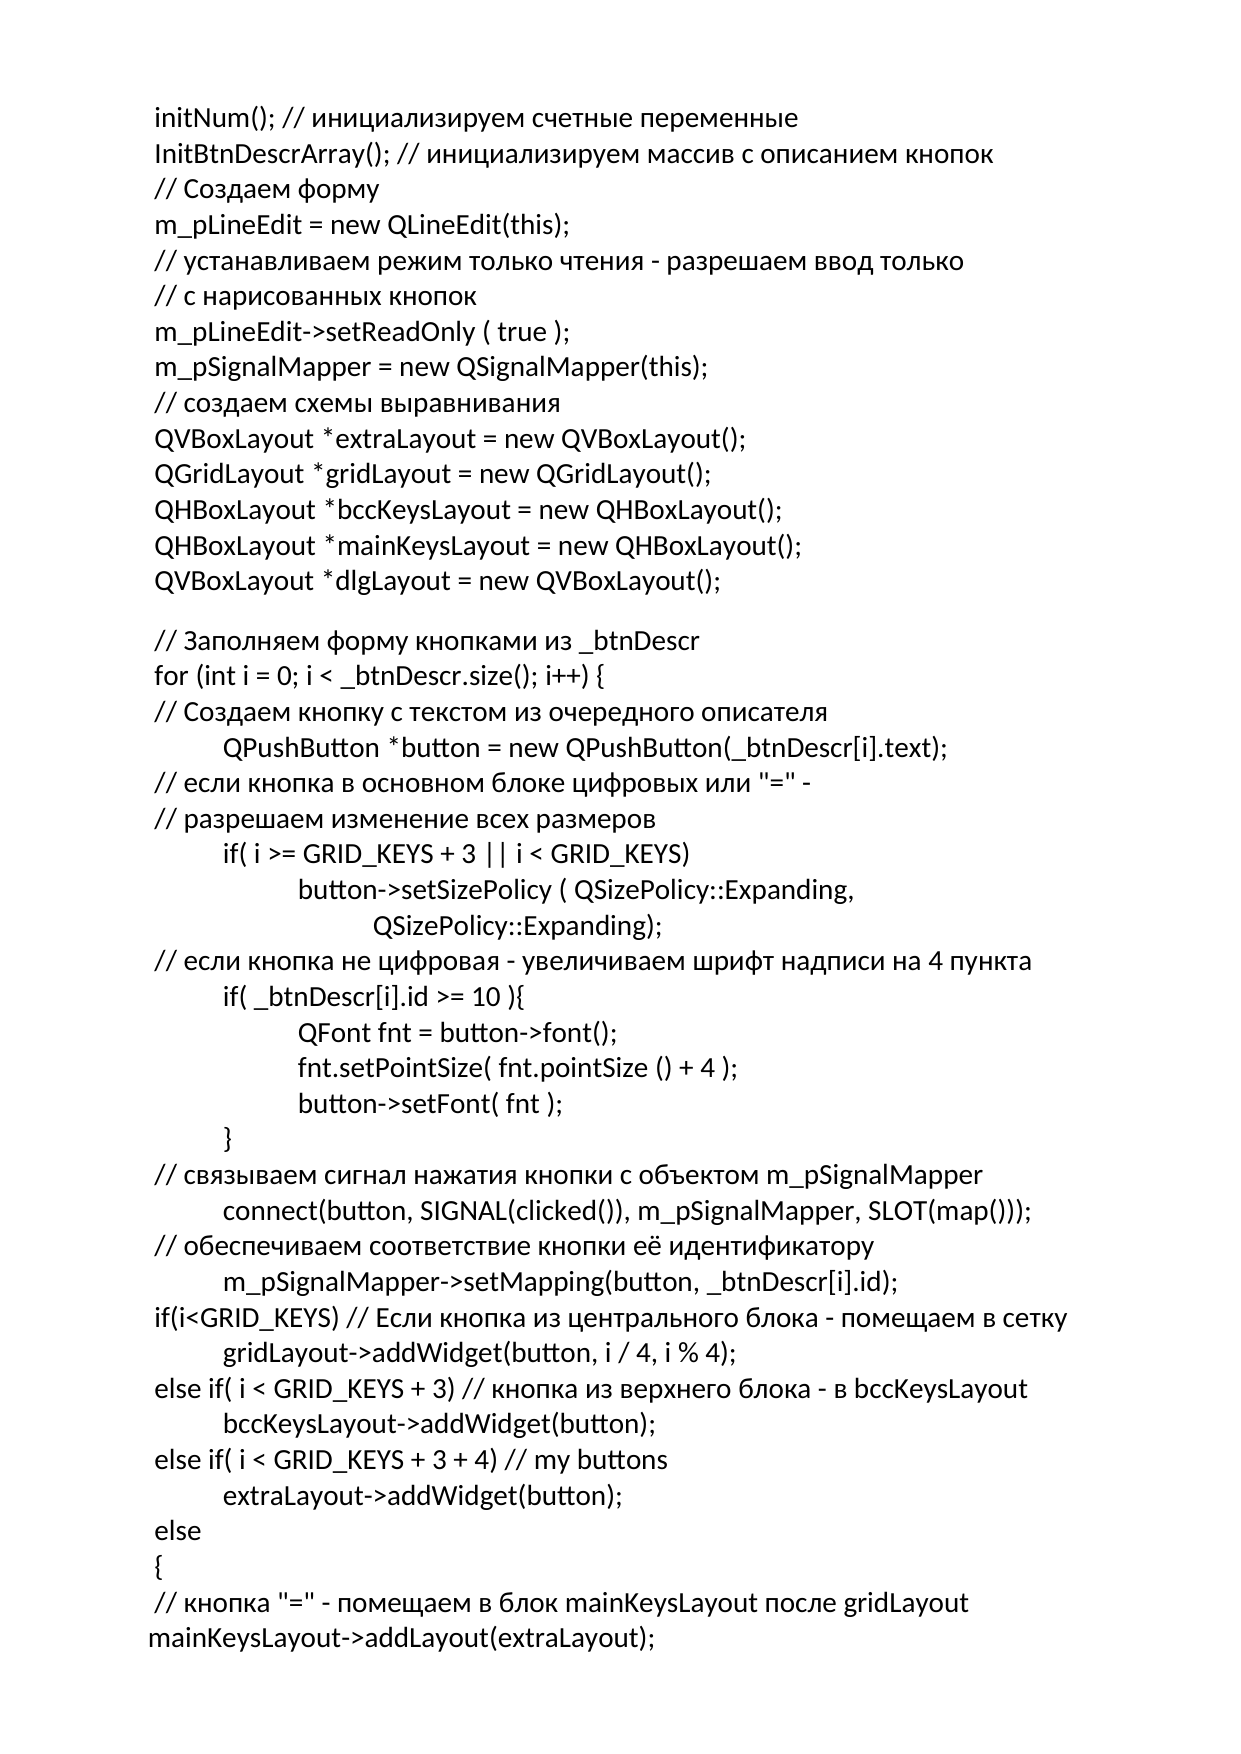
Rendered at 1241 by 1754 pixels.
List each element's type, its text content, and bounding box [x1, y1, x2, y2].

text // создаем схемы выравнивания [148, 384, 1181, 420]
text // разрешаем изменение всех размеров [148, 800, 1181, 836]
text else [148, 1512, 1181, 1548]
text else if( i < GRID_KEYS + 3 + 4) // my buttons [148, 1441, 1181, 1477]
text // Создаем форму [148, 170, 1181, 206]
text { [148, 1548, 1181, 1584]
text QSizePolicy::Expanding); [148, 907, 1181, 942]
text extraLayout->addWidget(button); [148, 1477, 1181, 1512]
text QFont fnt = button->font(); [148, 1014, 1181, 1049]
text // обеспечиваем соответствие кнопки её идентификатору [148, 1227, 1181, 1263]
text if( i >= GRID_KEYS + 3 || i < GRID_KEYS) [148, 836, 1181, 871]
text fnt.setPointSize( fnt.pointSize () + 4 ); [148, 1049, 1181, 1085]
text m_pLineEdit = new QLineEdit(this); [148, 206, 1181, 242]
text // кнопка "=" - помещаем в блок mainKeysLayout после gridLayout [148, 1584, 1181, 1619]
text // с нарисованных кнопок [148, 277, 1181, 313]
text // Создаем кнопку с текстом из очередного описателя [148, 693, 1181, 729]
text for (int i = 0; i < _btnDescr.size(); i++) { [148, 657, 1181, 693]
text InitBtnDescrArray(); // инициализируем массив с описанием кнопок [148, 135, 1181, 170]
text m_pSignalMapper->setMapping(button, _btnDescr[i].id); [148, 1263, 1181, 1299]
text button->setSizePolicy ( QSizePolicy::Expanding, [148, 871, 1181, 907]
text // если кнопка в основном блоке цифровых или "=" - [148, 764, 1181, 800]
text QGridLayout *gridLayout = new QGridLayout(); [148, 455, 1181, 491]
text QHBoxLayout *bccKeysLayout = new QHBoxLayout(); [148, 491, 1181, 527]
text // устанавливаем режим только чтения - разрешаем ввод только [148, 242, 1181, 277]
text m_pSignalMapper = new QSignalMapper(this); [148, 348, 1181, 384]
text connect(button, SIGNAL(clicked()), m_pSignalMapper, SLOT(map())); [148, 1192, 1181, 1227]
text // связываем сигнал нажатия кнопки с объектом m_pSignalMapper [148, 1156, 1181, 1192]
text if( _btnDescr[i].id >= 10 ){ [148, 978, 1181, 1014]
text mainKeysLayout->addLayout(extraLayout); [148, 1619, 1181, 1655]
text else if( i < GRID_KEYS + 3) // кнопка из верхнего блока - в bccKeysLayout [148, 1370, 1181, 1406]
text // если кнопка не цифровая - увеличиваем шрифт надписи на 4 пункта [148, 942, 1181, 978]
text // Заполняем форму кнопками из _btnDescr [148, 622, 1181, 657]
text } [148, 1121, 1181, 1156]
text QVBoxLayout *extraLayout = new QVBoxLayout(); [148, 420, 1181, 455]
text gridLayout->addWidget(button, i / 4, i % 4); [148, 1334, 1181, 1370]
text bccKeysLayout->addWidget(button); [148, 1406, 1181, 1441]
text button->setFont( fnt ); [148, 1085, 1181, 1121]
text QHBoxLayout *mainKeysLayout = new QHBoxLayout(); [148, 527, 1181, 562]
text initNum(); // инициализируем счетные переменные [148, 99, 1181, 135]
text QVBoxLayout *dlgLayout = new QVBoxLayout(); [148, 562, 1181, 598]
text QPushButton *button = new QPushButton(_btnDescr[i].text); [148, 729, 1181, 764]
text if(i<GRID_KEYS) // Если кнопка из центрального блока - помещаем в сетку [148, 1299, 1181, 1334]
text m_pLineEdit->setReadOnly ( true ); [148, 313, 1181, 348]
